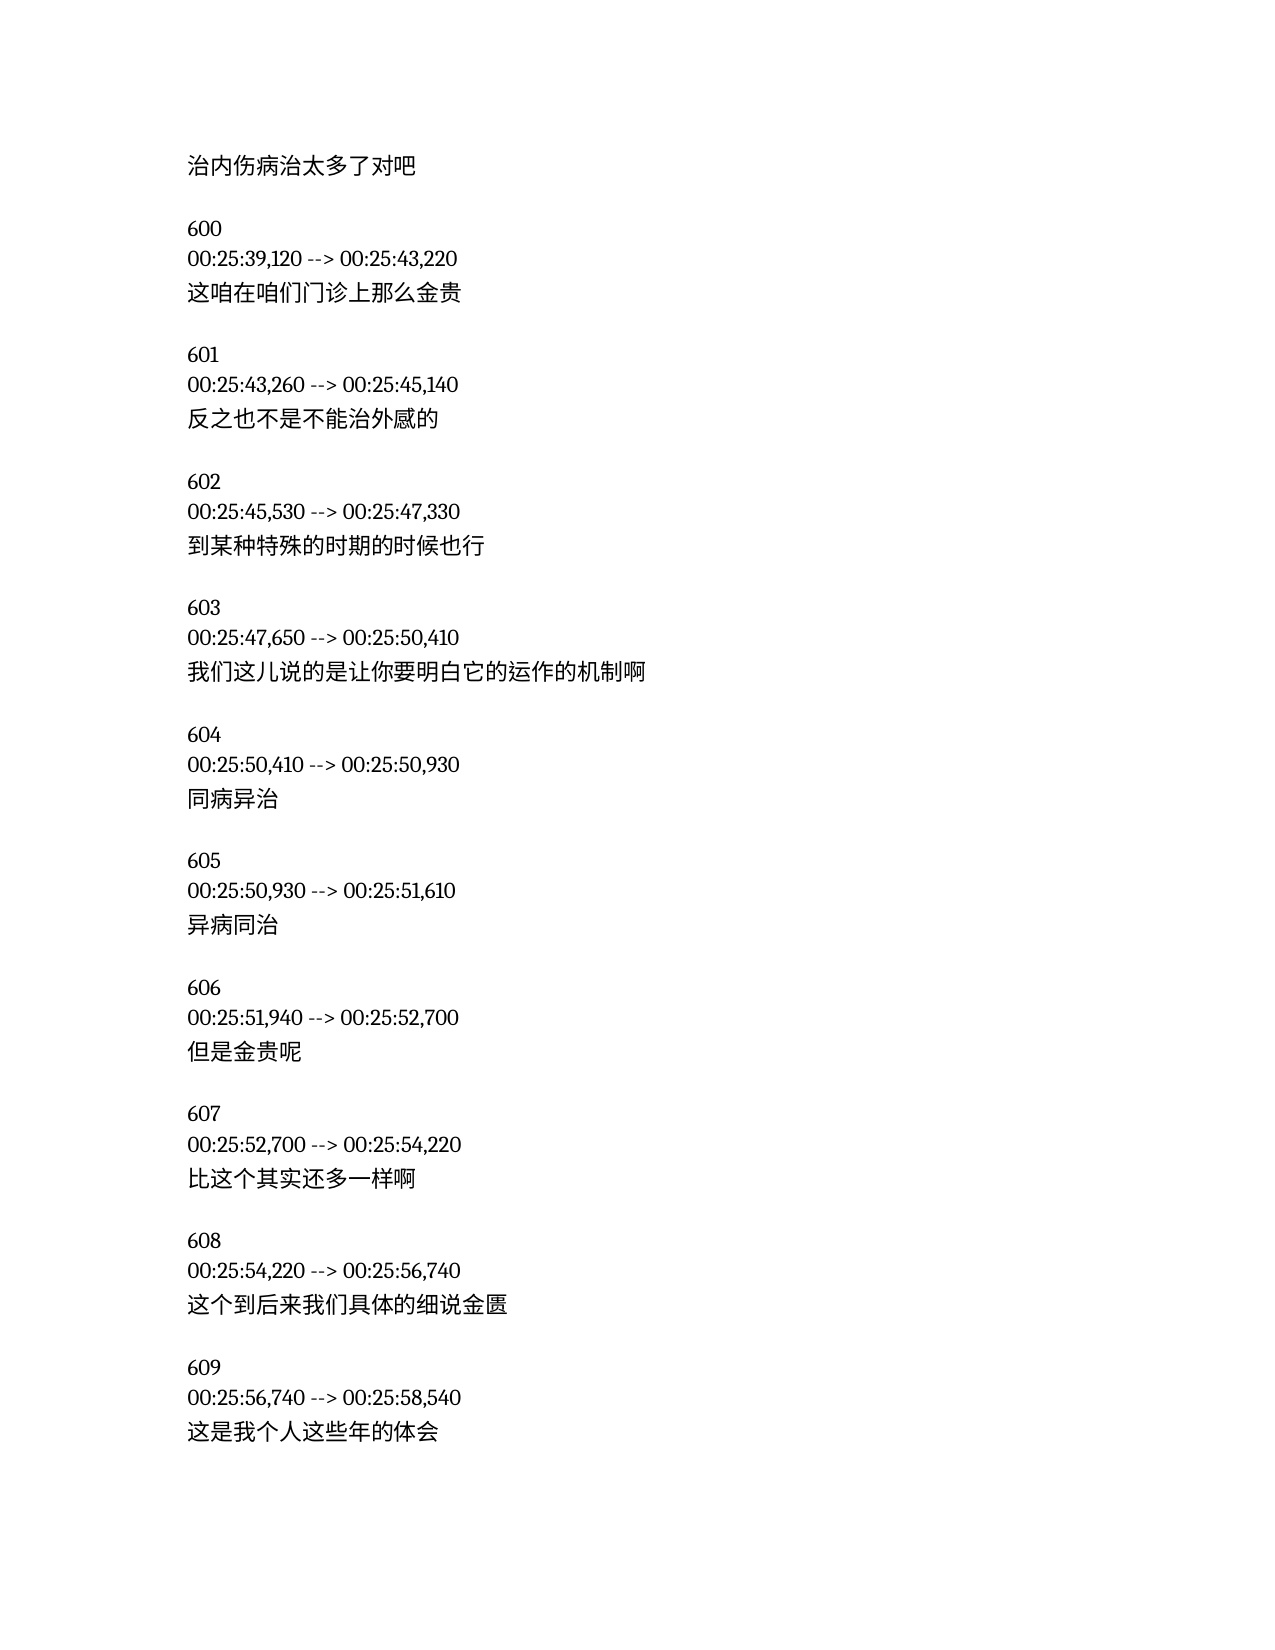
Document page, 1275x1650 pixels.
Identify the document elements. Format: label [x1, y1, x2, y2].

text [187, 150, 1087, 1477]
